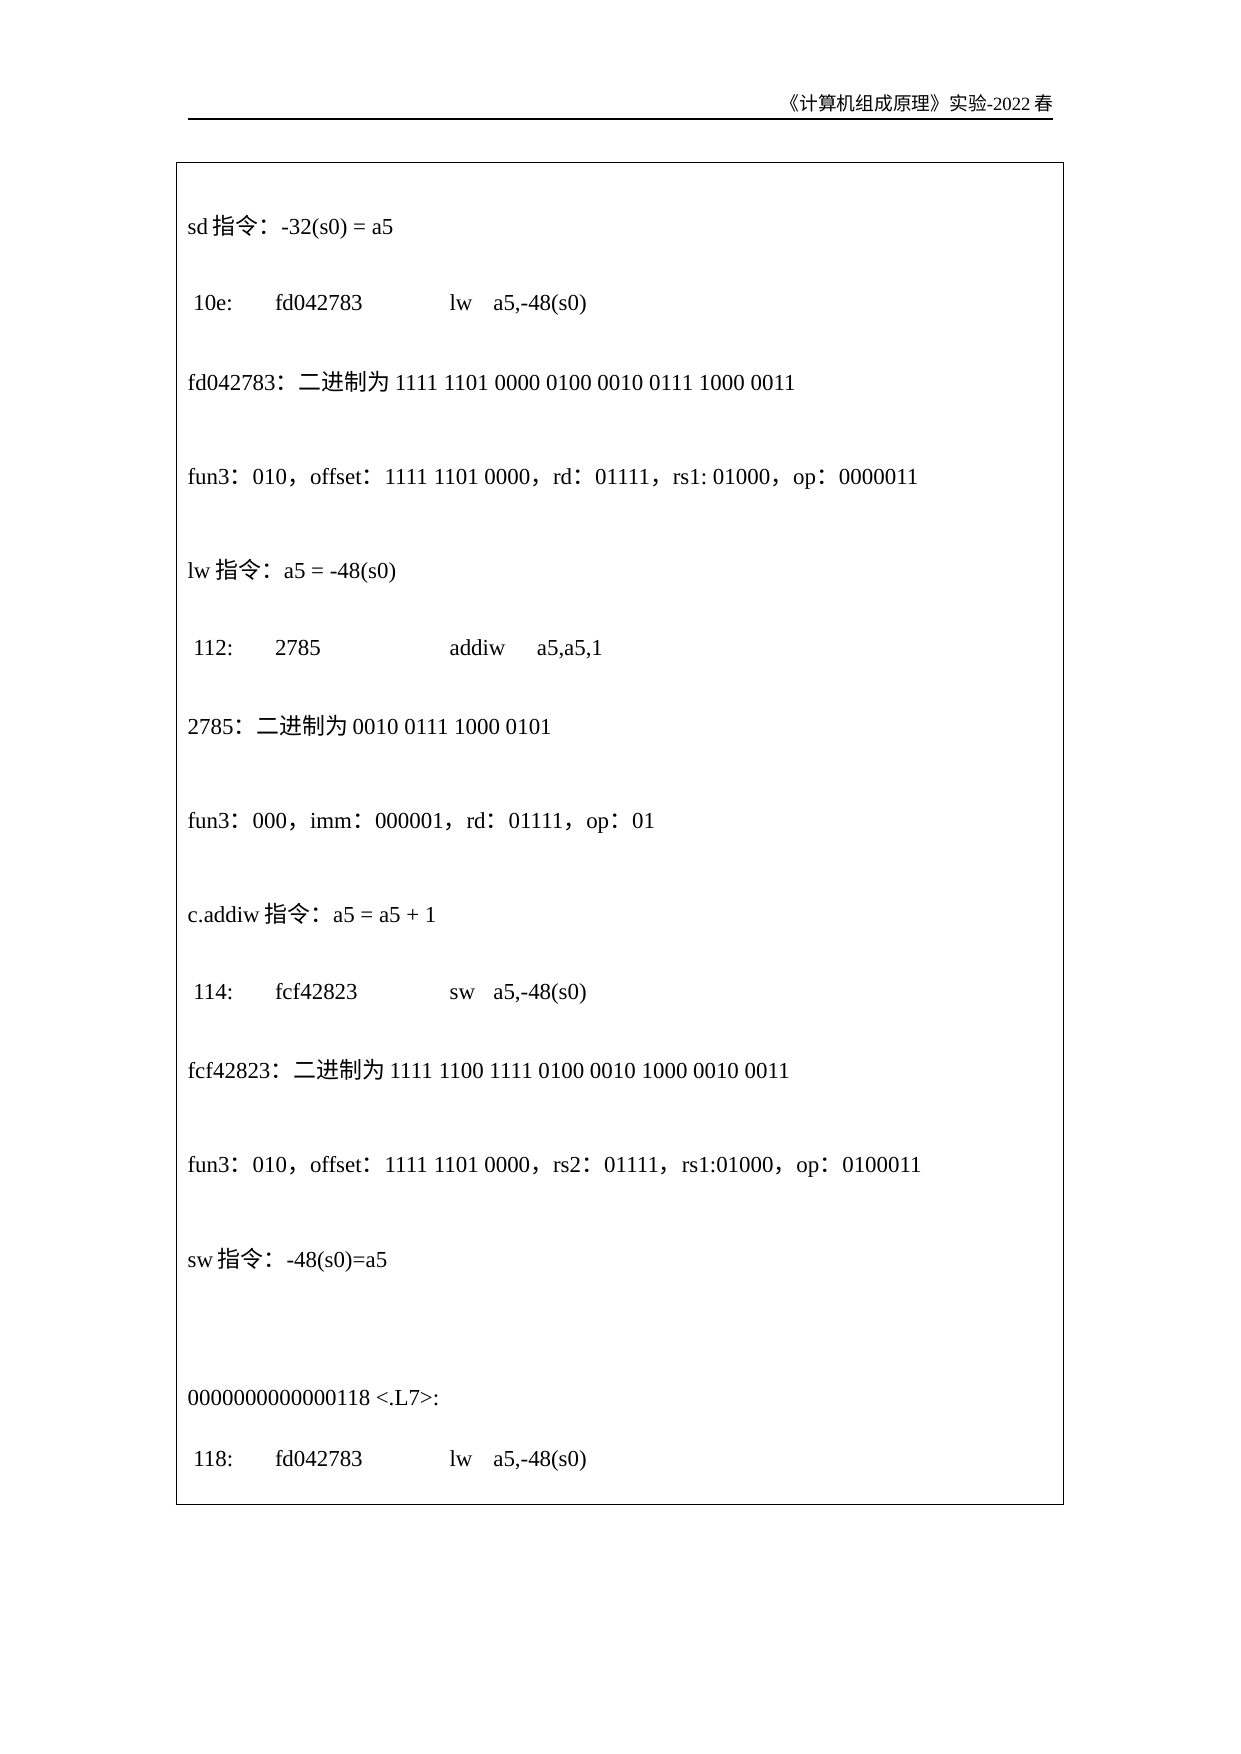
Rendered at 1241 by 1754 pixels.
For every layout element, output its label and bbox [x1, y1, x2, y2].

table_cell [177, 163, 1063, 1504]
